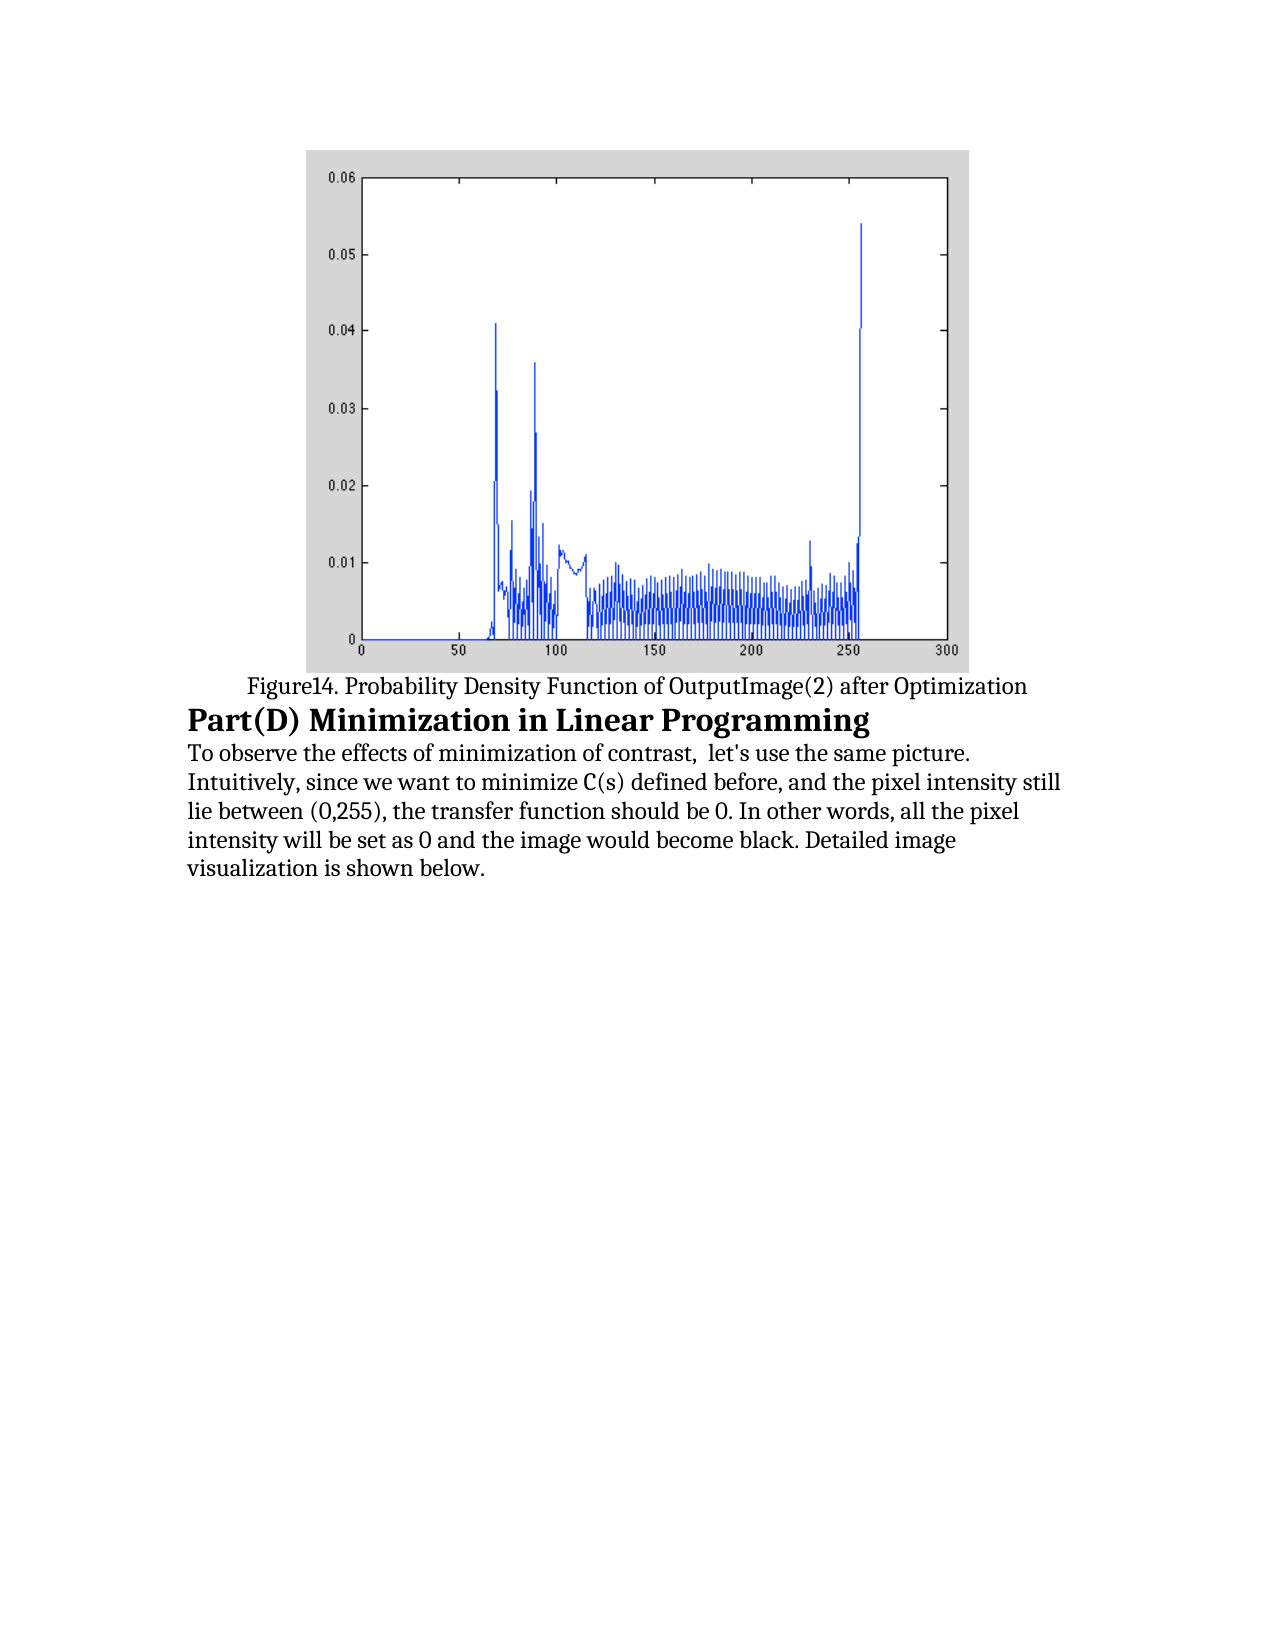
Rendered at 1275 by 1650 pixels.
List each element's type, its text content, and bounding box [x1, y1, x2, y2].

text Figure14. Probability Density Function of OutputImage(2) after Optimization [187, 672, 1087, 701]
text Part(D) Minimization in Linear Programming [187, 701, 1087, 739]
picture [306, 150, 970, 673]
text To observe the effects of minimization of contrast, let's use the same picture. Intuitively, since we want to minimize C(s) defined before, and the pixel intensity still lie between (0,255), the transfer function should be 0. In other words, all the pixel intensity will be set as 0 and the image would become black. Detailed image visualization is shown below. [187, 739, 1087, 883]
